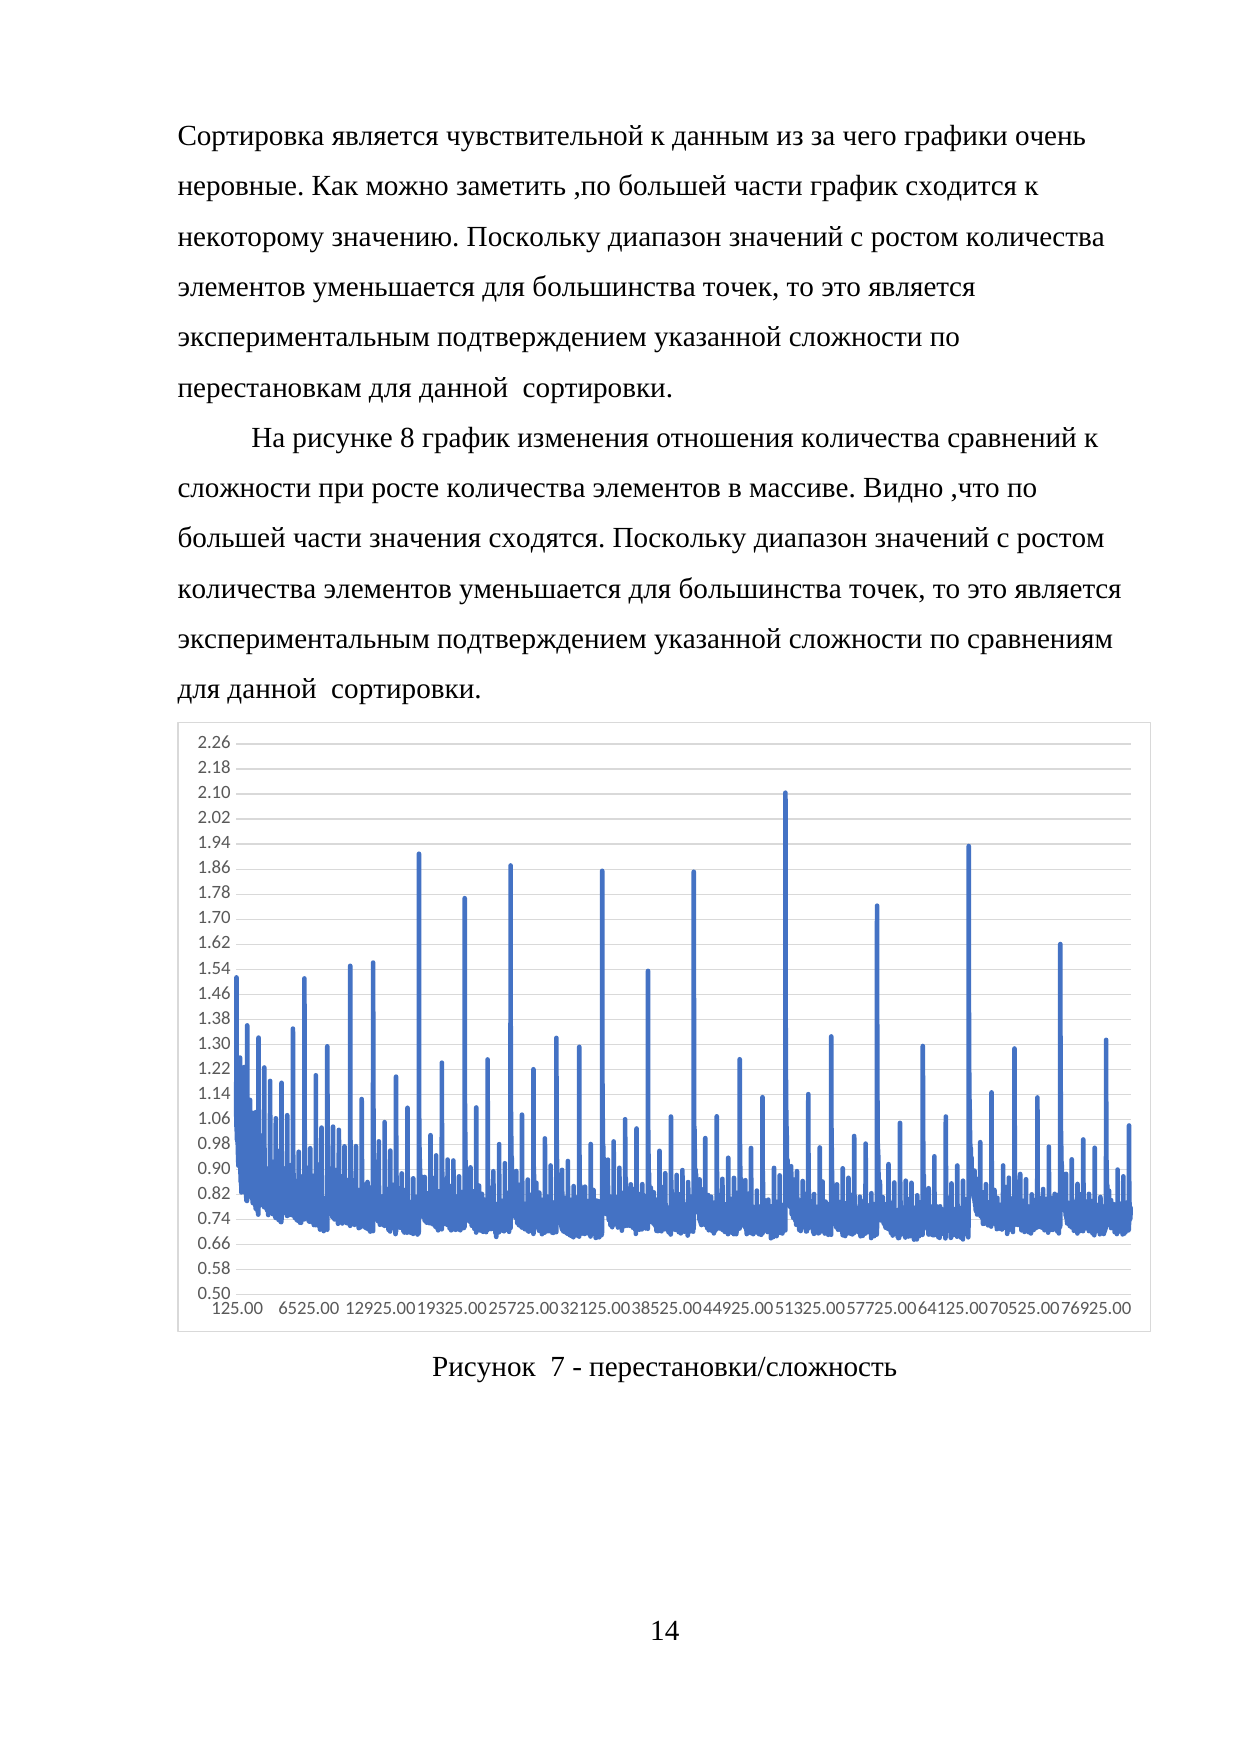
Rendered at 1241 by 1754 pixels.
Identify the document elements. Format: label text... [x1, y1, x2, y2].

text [177, 118, 1152, 403]
text На рисунке 8 график изменения отношения количества сравнений к сложности при росте количества элементов в массиве. Видно ,что по большей части значения сходятся. Поскольку диапазон значений с ростом количества элементов уменьшается для большинства точек, то это является экспериментальным подтверждением указанной сложности по сравнениям для данной сортировки. [177, 420, 1152, 1332]
text Рисунок 7 - перестановки/сложность [177, 1349, 1152, 1383]
